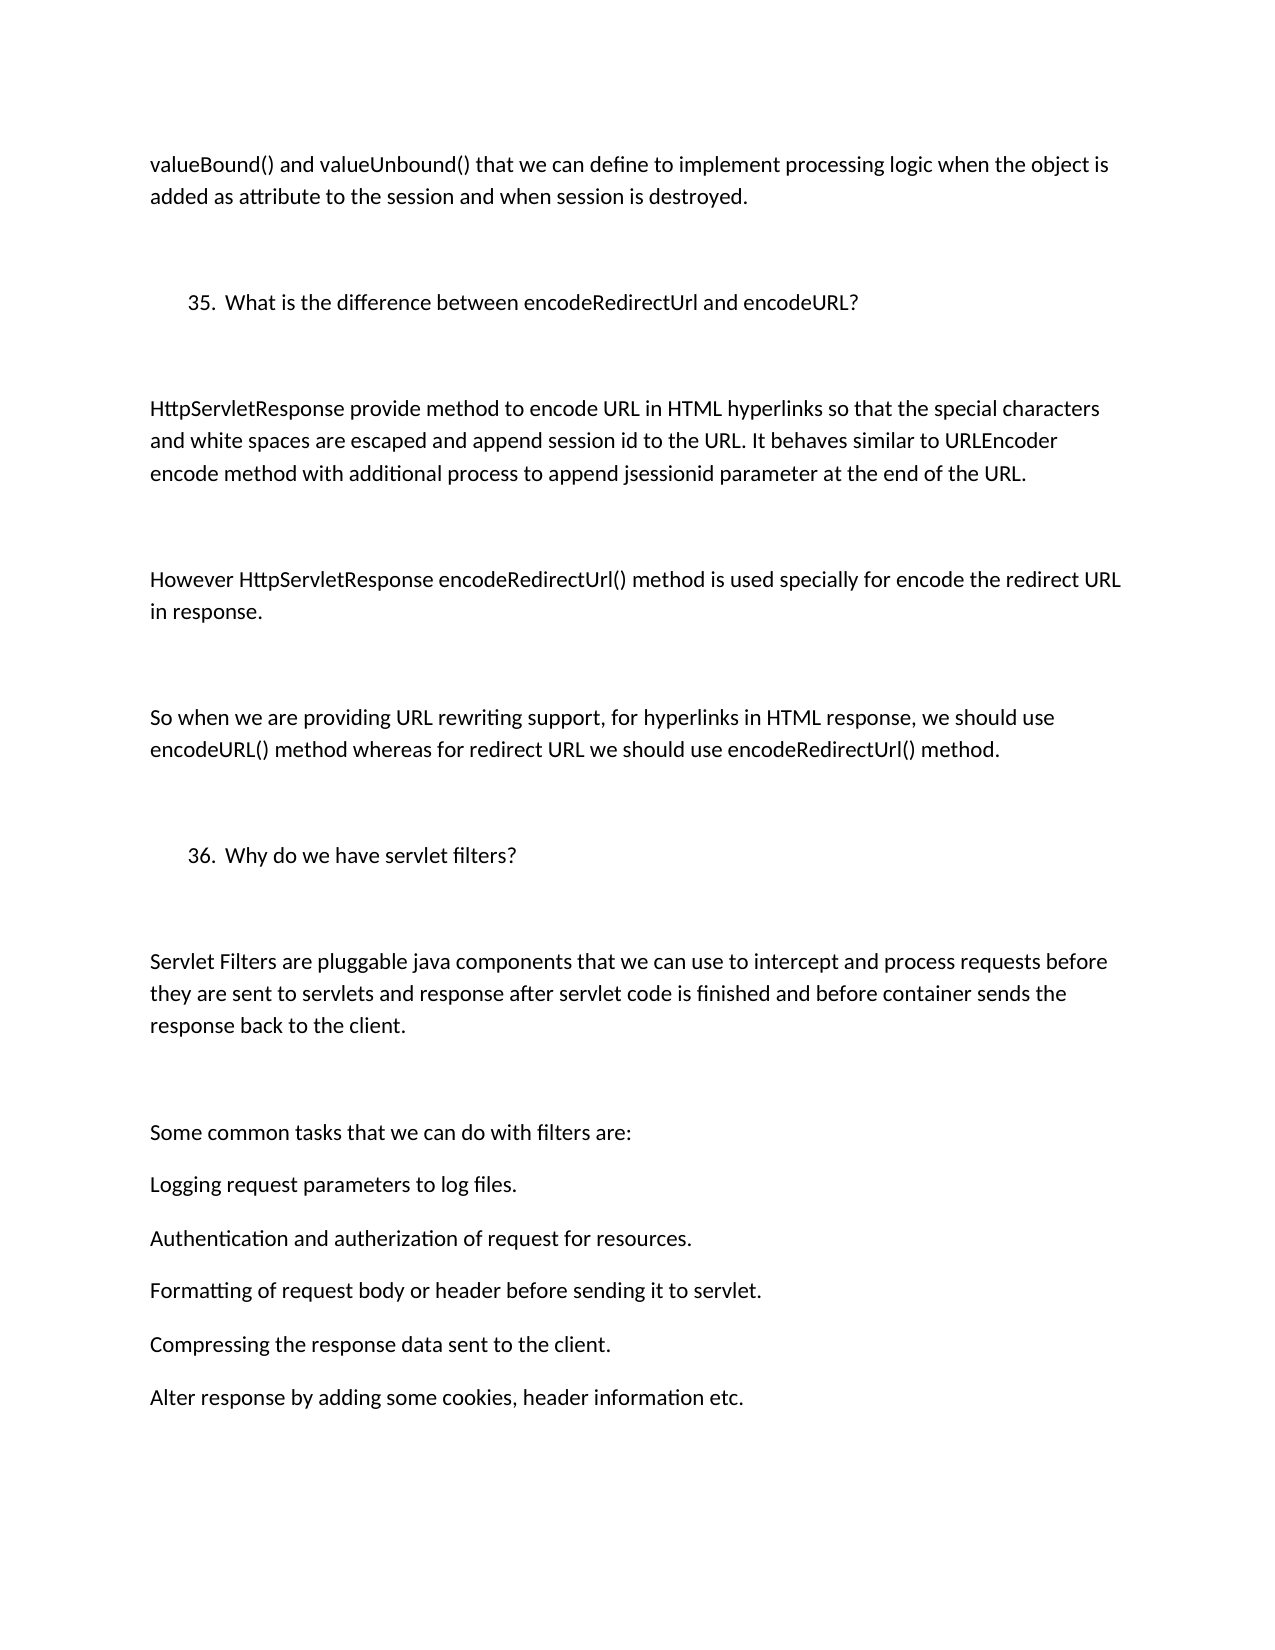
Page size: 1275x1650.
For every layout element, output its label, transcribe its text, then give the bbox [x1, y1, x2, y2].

text Compressing the response data sent to the client. [150, 1330, 1125, 1358]
text Formatting of request body or header before sending it to servlet. [150, 1277, 1125, 1305]
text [150, 150, 1125, 210]
text So when we are providing URL rewriting support, for hyperlinks in HTML response, we should use encodeURL() method whereas for redirect URL we should use encodeRedirectUrl() method. [150, 703, 1125, 763]
text Authentication and autherization of request for resources. [150, 1224, 1125, 1252]
text Alter response by adding some cookies, header information etc. [150, 1383, 1125, 1411]
text HttpServletResponse provide method to encode URL in HTML hyperlinks so that the special characters and white spaces are escaped and append session id to the URL. It behaves similar to URLEncoder encode method with additional process to append jsessionid parameter at the end of the URL. [150, 394, 1125, 487]
text Logging request parameters to log files. [150, 1171, 1125, 1199]
list What is the difference between encodeRedirectUrl and encodeURL? [187, 288, 1125, 316]
text Some common tasks that we can do with filters are: [150, 1118, 1125, 1146]
list Why do we have servlet filters? [187, 841, 1125, 869]
text Servlet Filters are pluggable java components that we can use to intercept and process requests before they are sent to servlets and response after servlet code is finished and before container sends the response back to the client. [150, 947, 1125, 1039]
text However HttpServletResponse encodeRedirectUrl() method is used specially for encode the redirect URL in response. [150, 565, 1125, 625]
